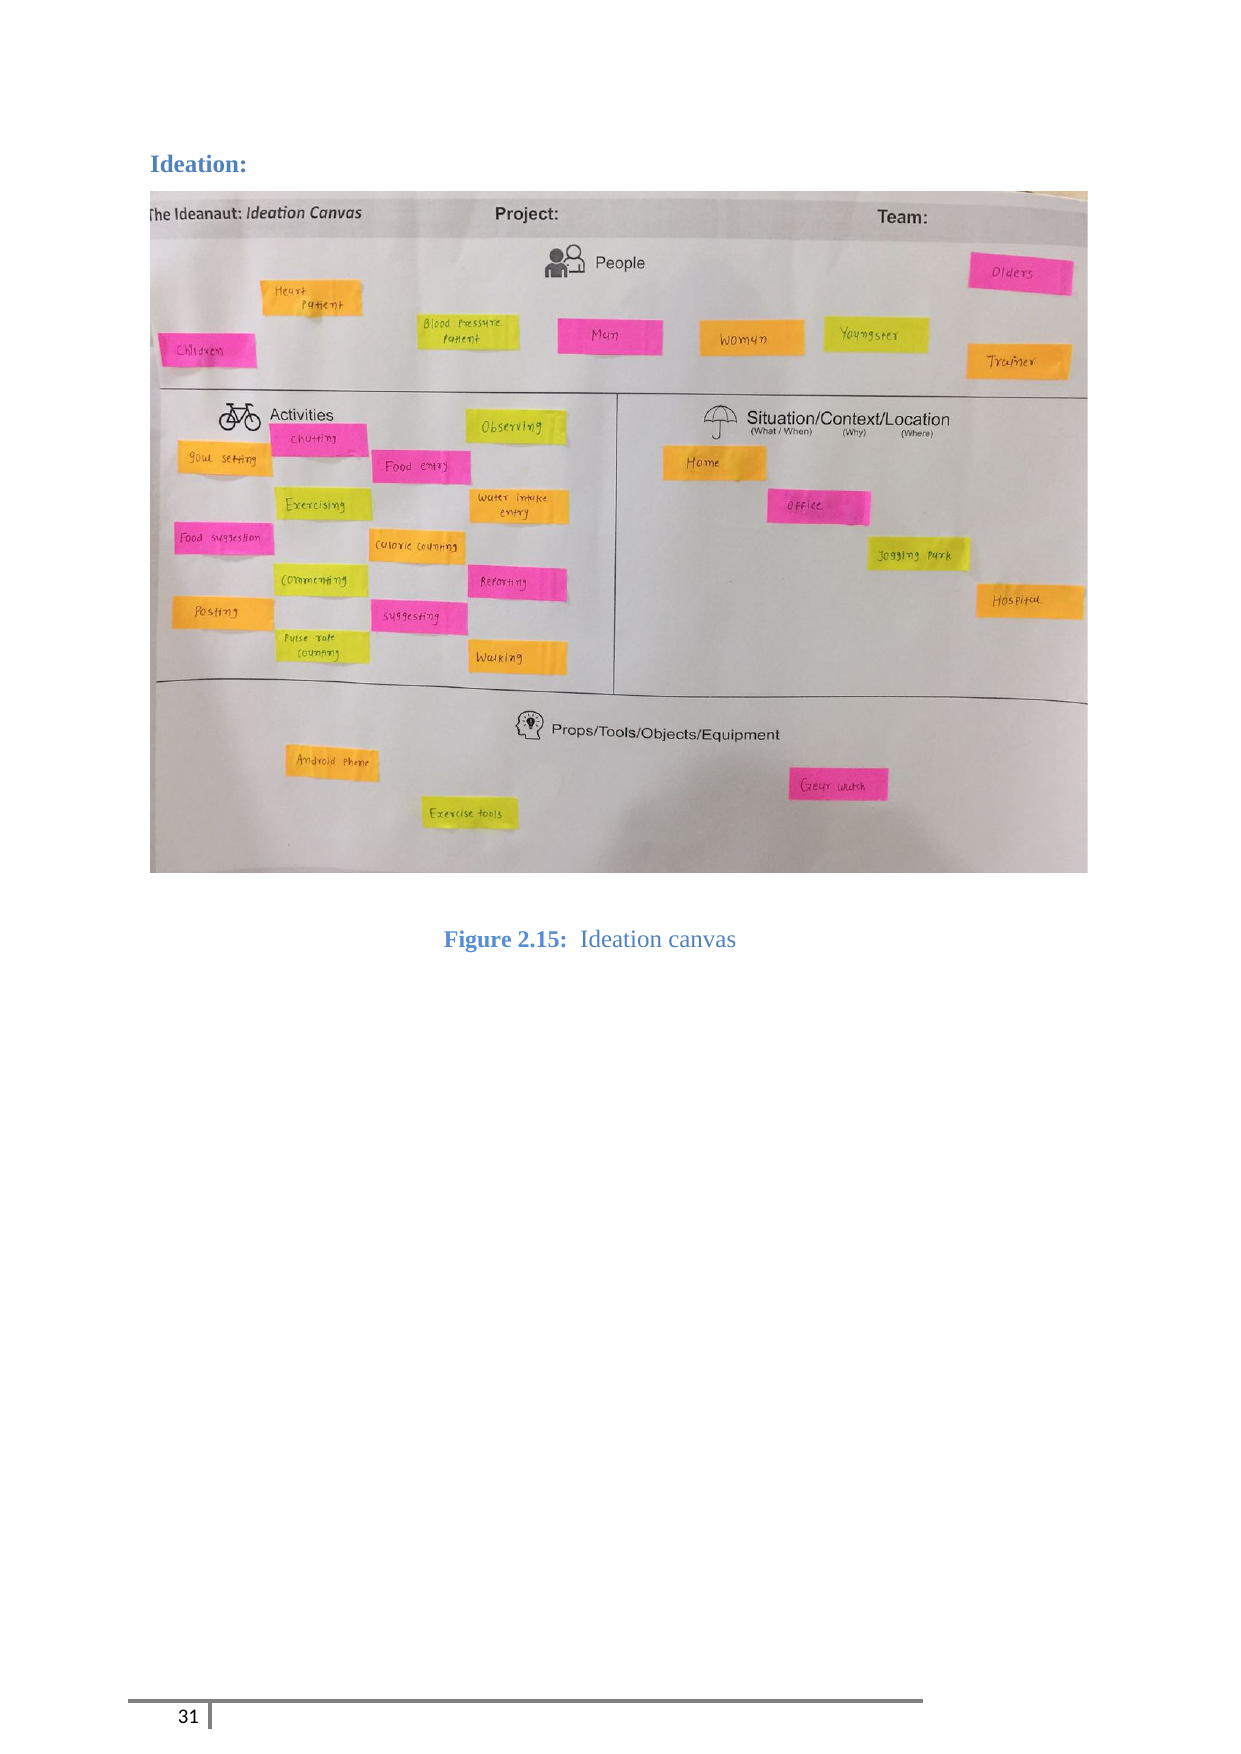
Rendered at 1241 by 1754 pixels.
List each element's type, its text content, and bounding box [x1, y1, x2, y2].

text Figure 2.15: Ideation canvas [150, 924, 1178, 953]
picture [150, 191, 1088, 873]
